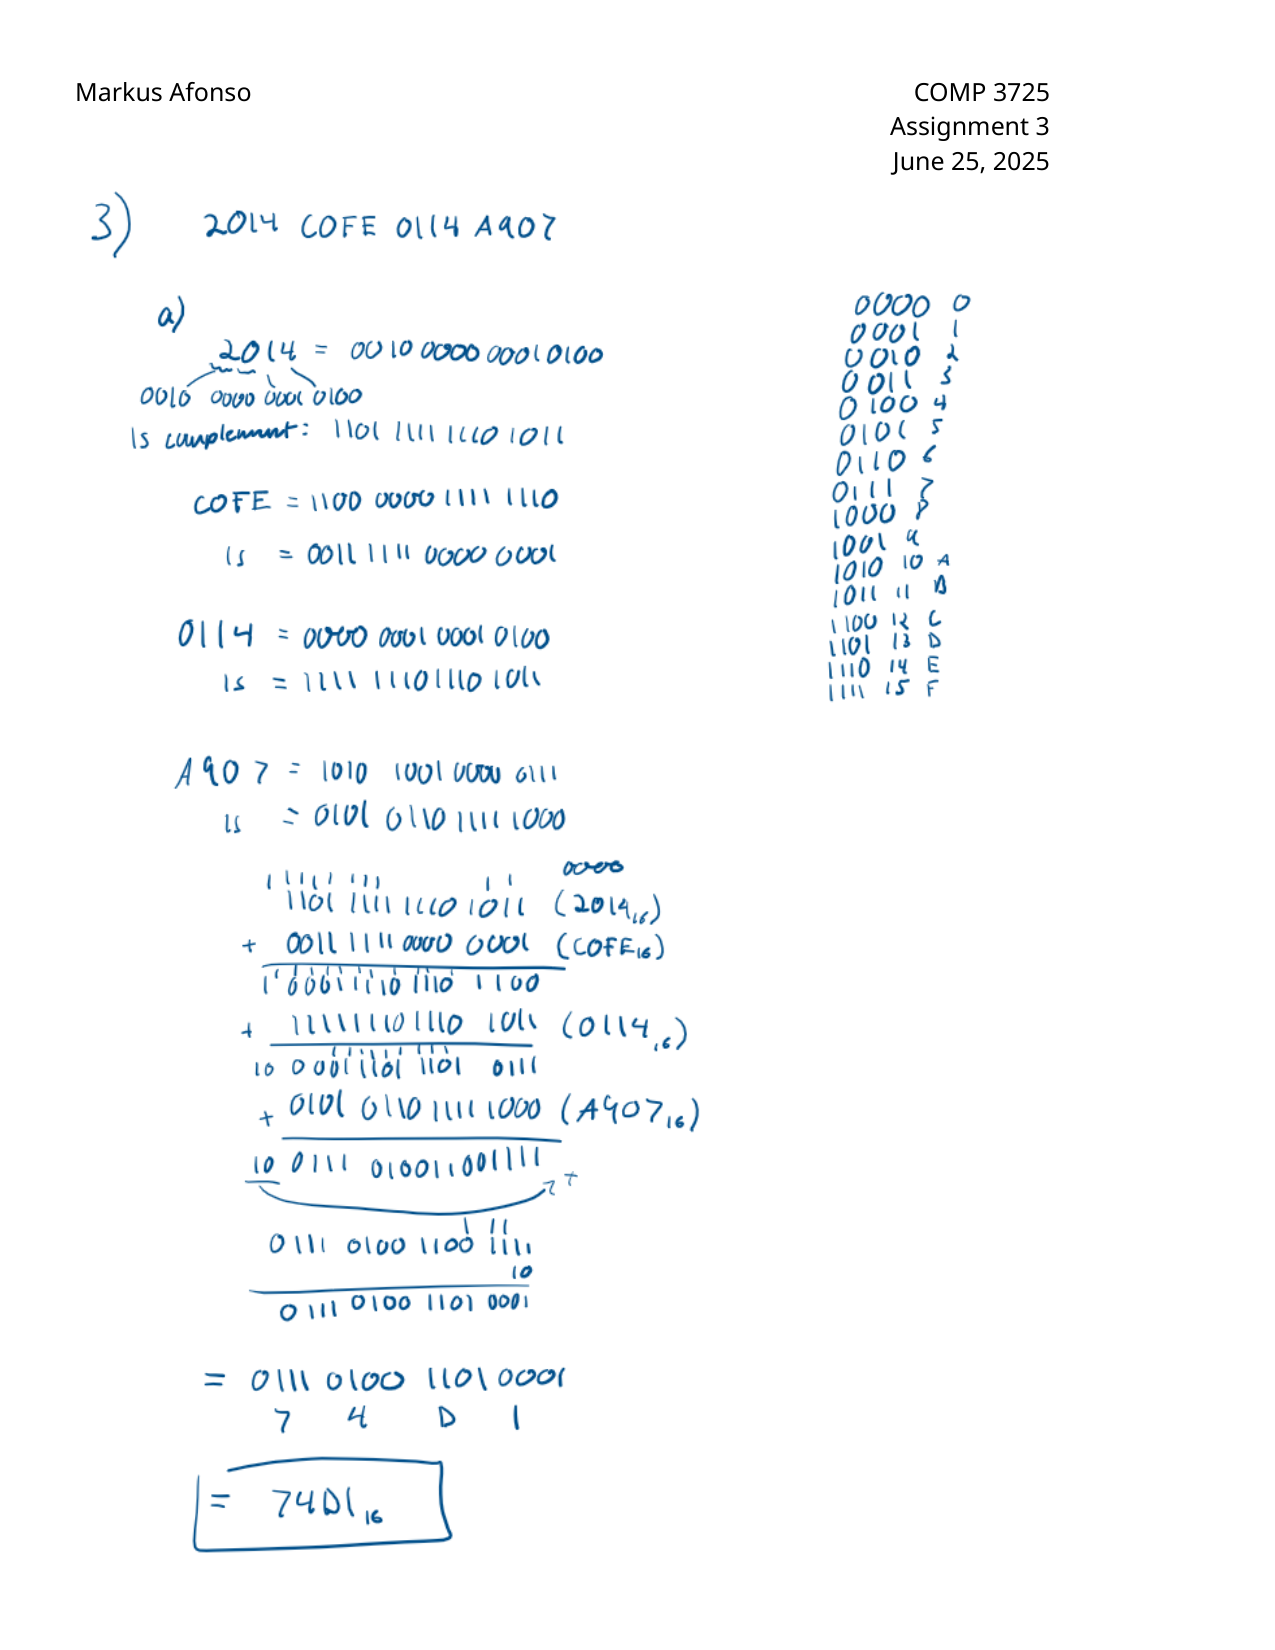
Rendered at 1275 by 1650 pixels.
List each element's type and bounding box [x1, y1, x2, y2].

picture [75, 177, 988, 718]
picture [159, 739, 718, 1570]
